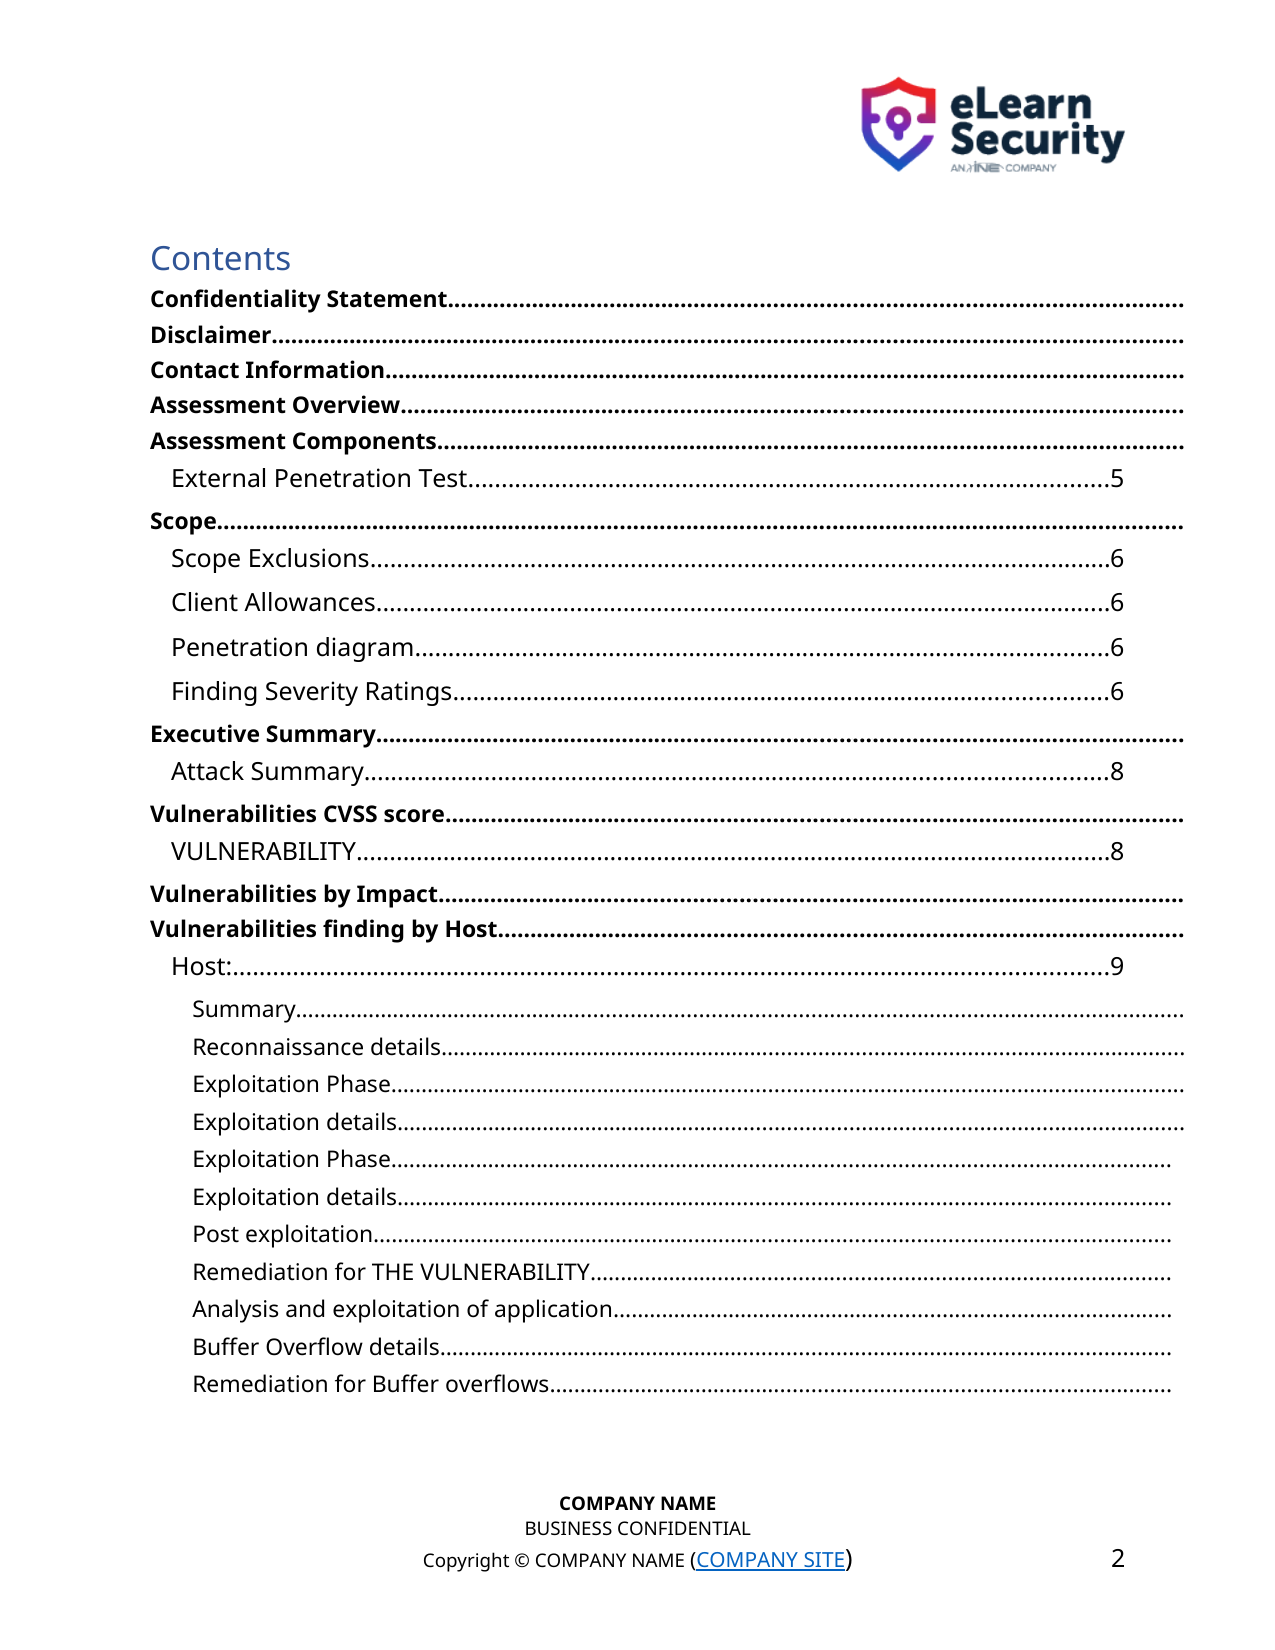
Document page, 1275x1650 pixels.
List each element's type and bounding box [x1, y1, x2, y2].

picture [860, 75, 1125, 176]
